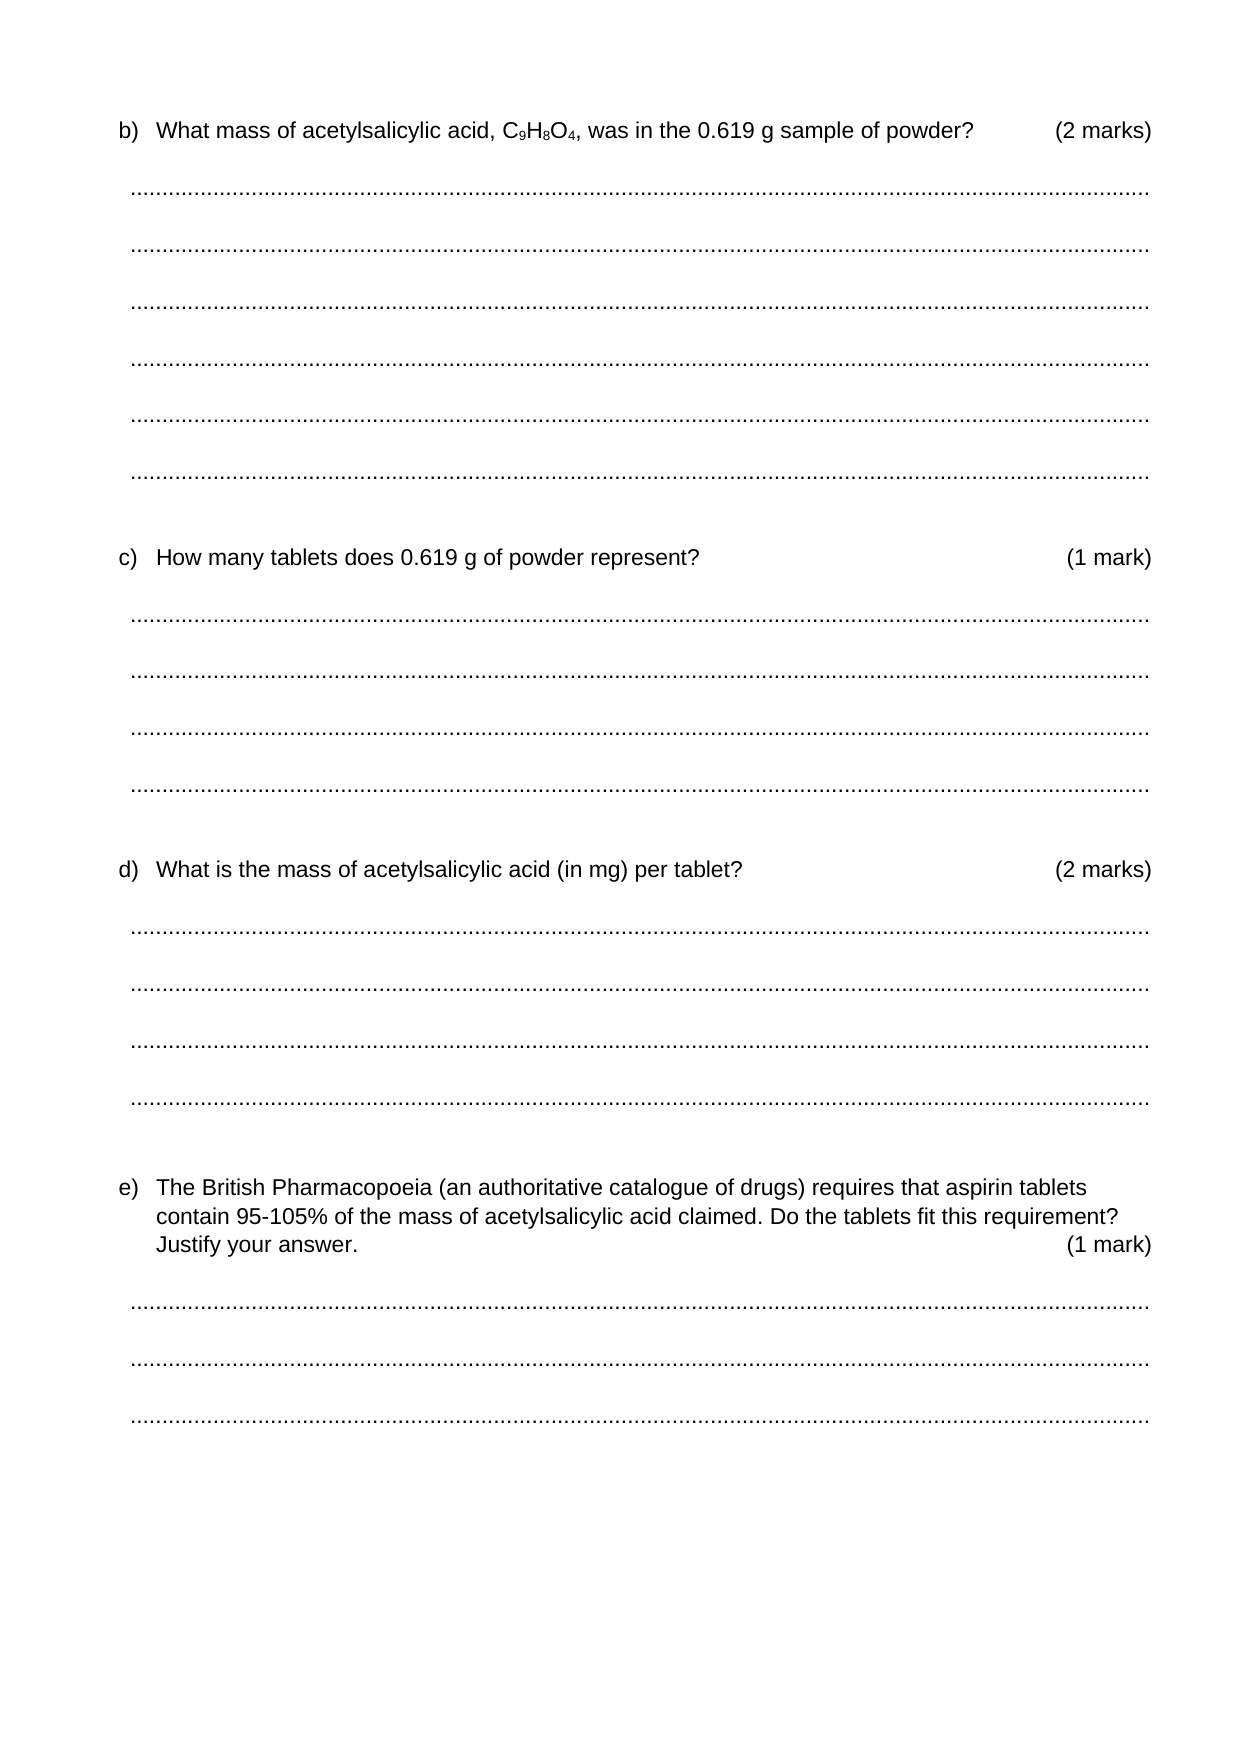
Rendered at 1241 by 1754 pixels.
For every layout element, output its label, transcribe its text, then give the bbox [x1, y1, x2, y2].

list How many tablets does 0.619 g of powder represent? (1 mark) [118, 544, 1152, 570]
list What is the mass of acetylsalicylic acid (in mg) per tablet? (2 marks) [118, 856, 1152, 883]
list What mass of acetylsalicylic acid, C9H8O4, was in the 0.619 g sample of powder? (2 marks) [118, 117, 1152, 143]
list The British Pharmacopoeia (an authoritative catalogue of drugs) requires that aspirin tablets contain 95-105% of the mass of acetylsalicylic acid claimed. Do the tablets fit this requirement? Justify your answer. (1 mark) [118, 1174, 1152, 1257]
